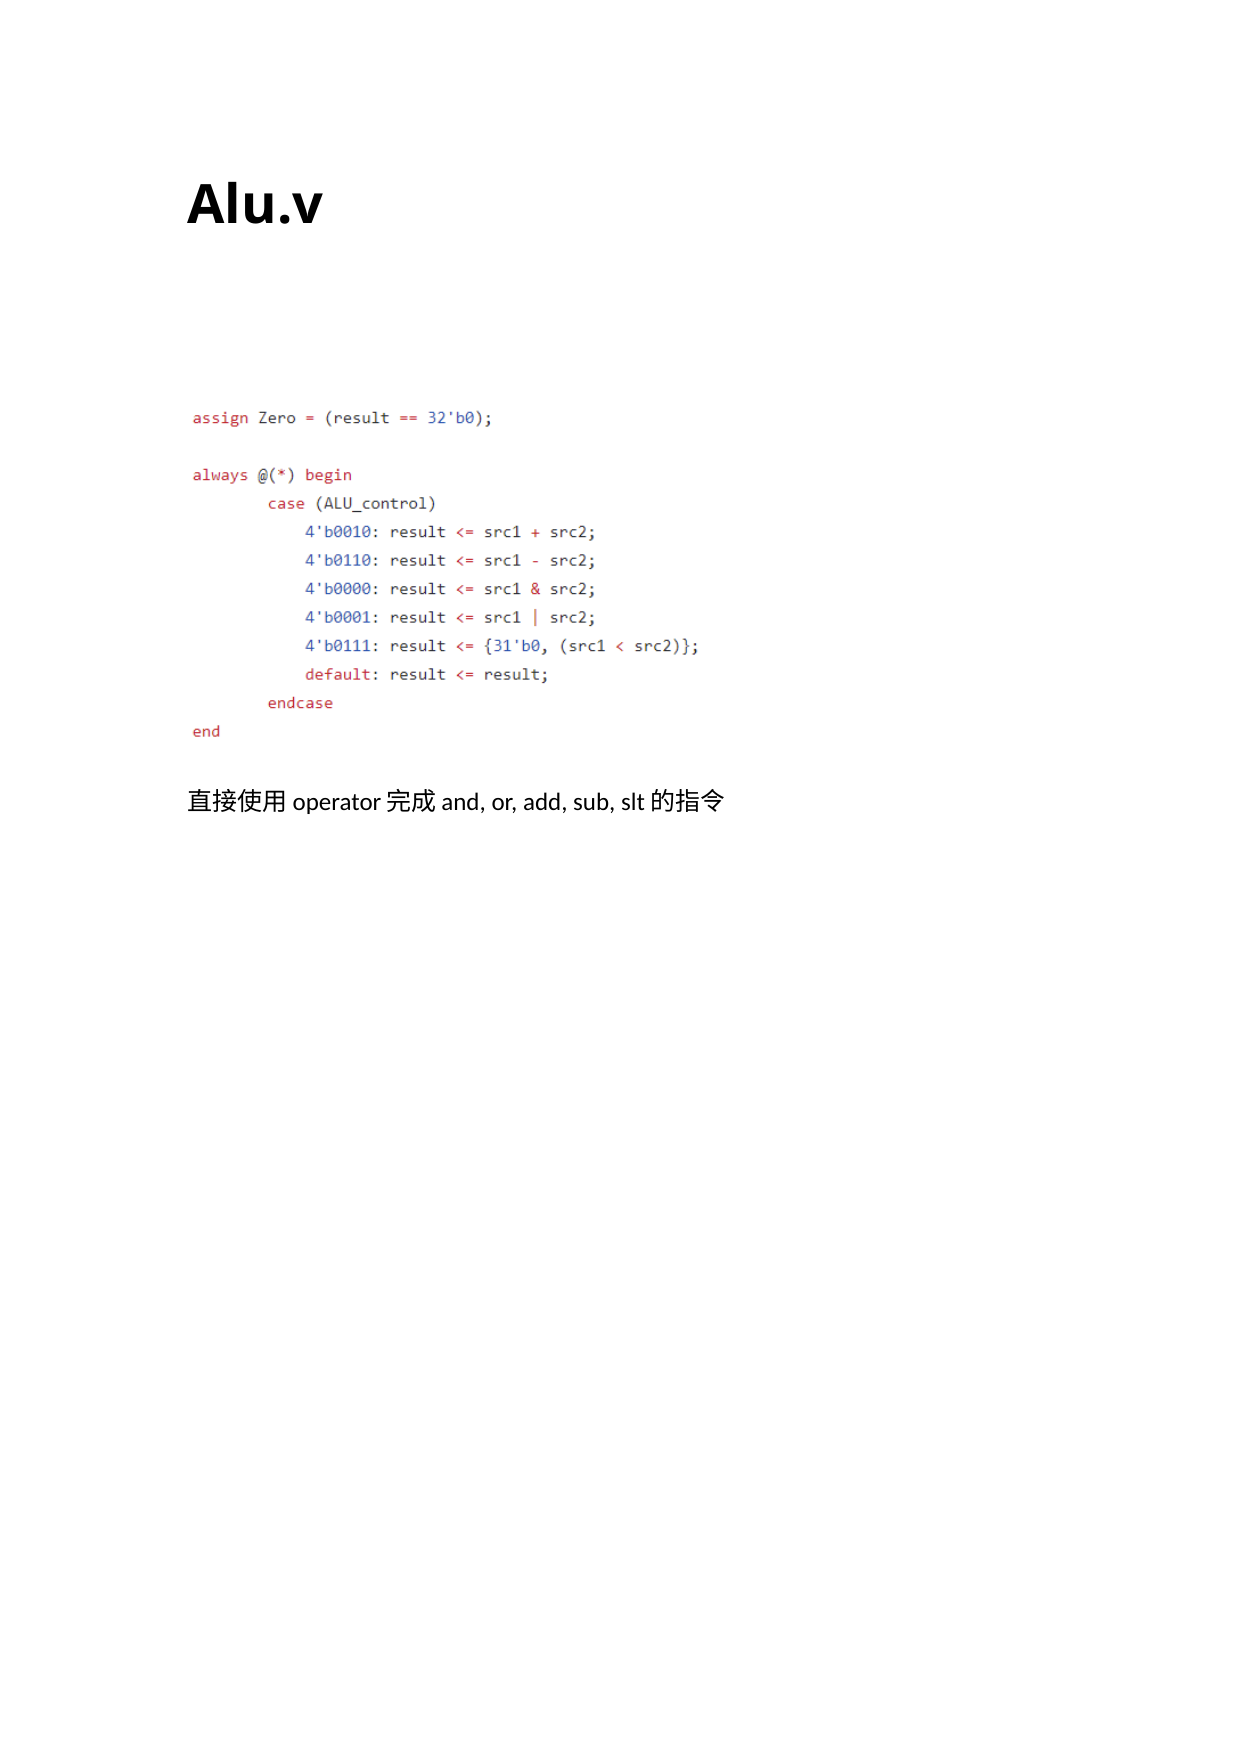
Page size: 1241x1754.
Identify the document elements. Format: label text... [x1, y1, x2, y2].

picture [187, 405, 703, 747]
text 直接使用operator完成and, or, add, sub, slt的指令 [187, 781, 1053, 818]
subtitle Alu.v [187, 164, 1053, 239]
